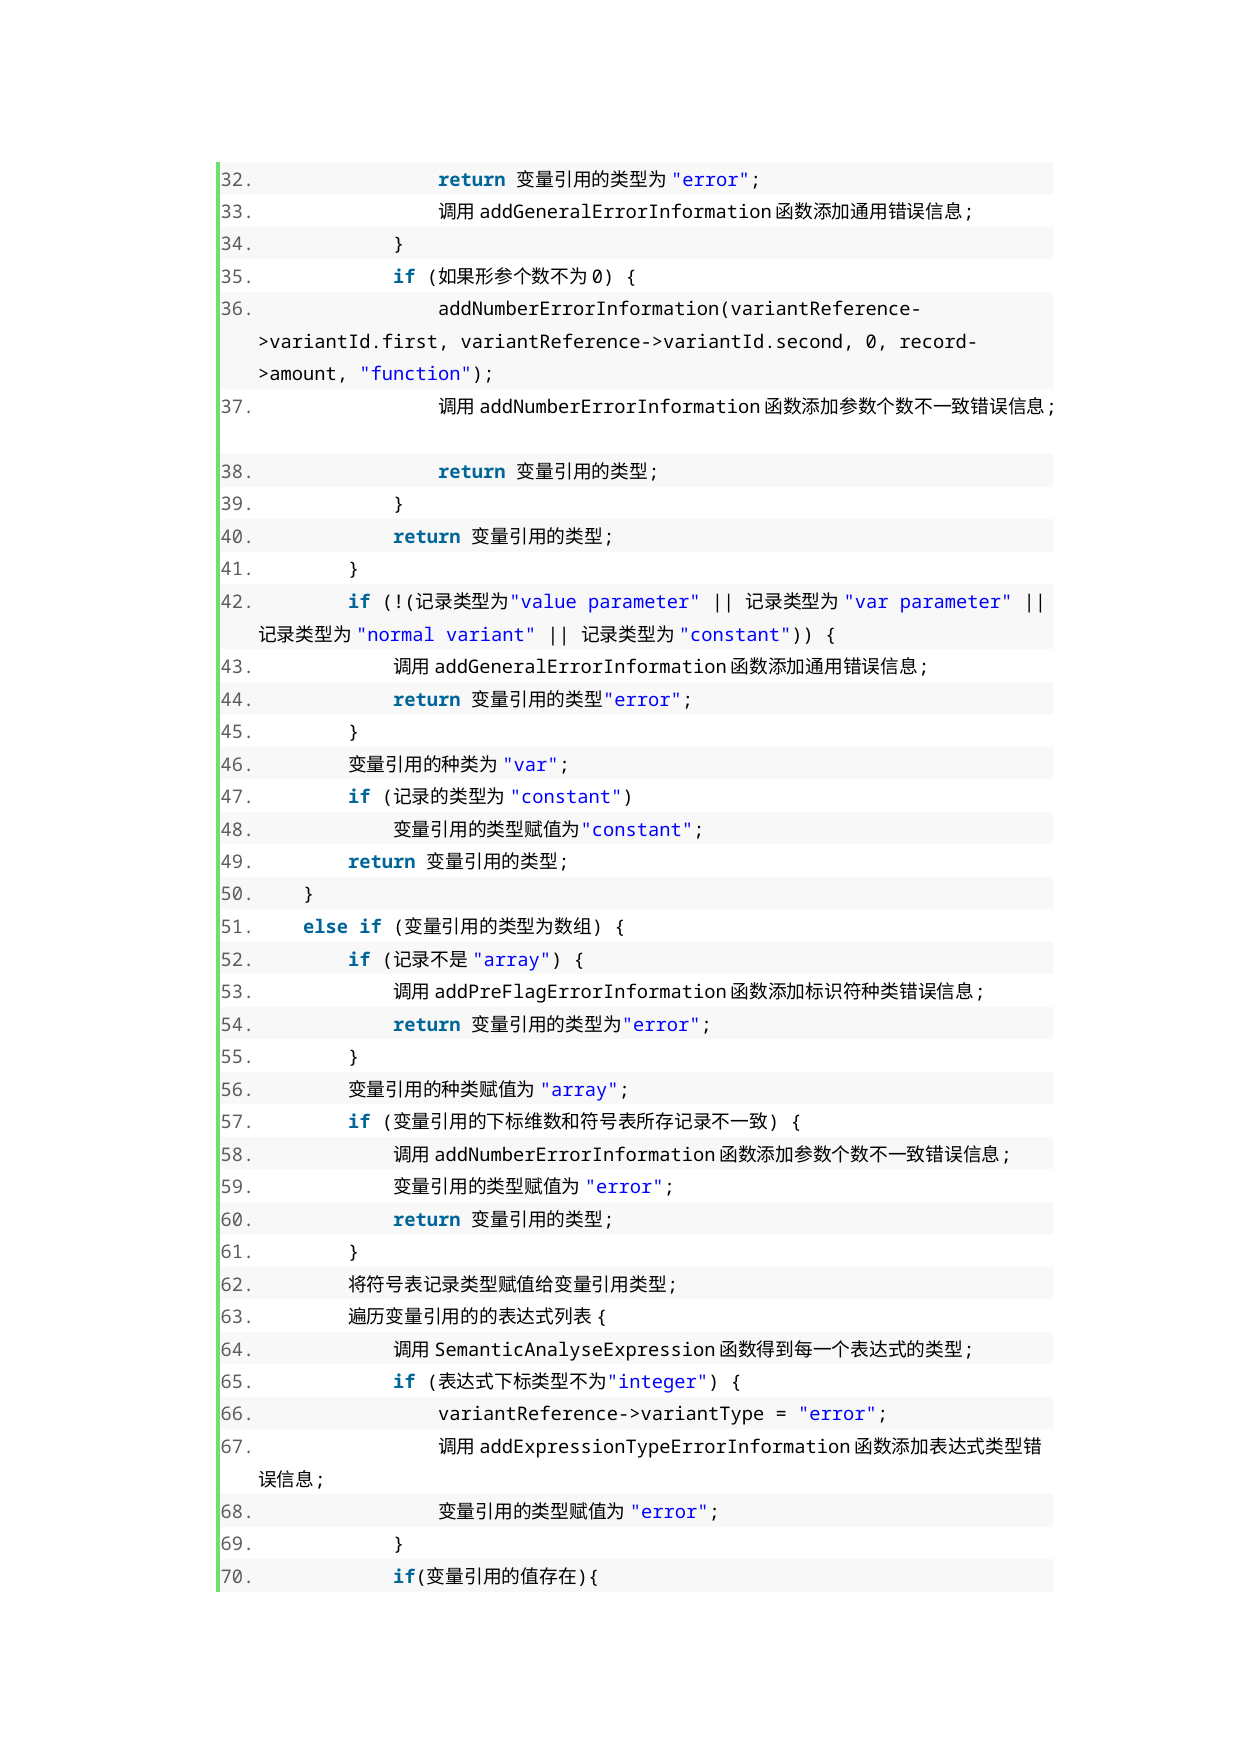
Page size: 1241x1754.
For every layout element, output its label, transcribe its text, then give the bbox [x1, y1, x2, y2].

list } [220, 714, 1053, 747]
list } [220, 1039, 1053, 1072]
list 调用addGeneralErrorInformation函数添加通用错误信息; [220, 194, 1053, 227]
list if (如果形参个数不为0) { [220, 259, 1053, 292]
list 将符号表记录类型赋值给变量引用类型; [220, 1267, 1053, 1299]
list return 变量引用的类型; [220, 844, 1053, 877]
list 变量引用的类型赋值为 "error"; [220, 1169, 1053, 1202]
list 调用addPreFlagErrorInformation函数添加标识符种类错误信息; [220, 974, 1053, 1007]
list if(变量引用的值存在){ [220, 1559, 1053, 1592]
list if (记录的类型为 "constant") [220, 779, 1053, 812]
list 变量引用的种类赋值为 "array"; [220, 1072, 1053, 1104]
list 遍历变量引用的的表达式列表 { [220, 1299, 1053, 1332]
list return 变量引用的类型为 "error"; [220, 162, 1053, 194]
list return 变量引用的类型; [220, 519, 1053, 552]
list 调用SemanticAnalyseExpression函数得到每一个表达式的类型; [220, 1332, 1053, 1364]
list if (表达式下标类型不为"integer") { [220, 1364, 1053, 1397]
list return 变量引用的类型"error"; [220, 682, 1053, 714]
list } [220, 227, 1053, 259]
list return 变量引用的类型为"error"; [220, 1007, 1053, 1039]
list 调用addExpressionTypeErrorInformation函数添加表达式类型错误信息; [220, 1429, 1053, 1494]
list } [220, 487, 1053, 519]
list } [220, 877, 1053, 909]
list if (变量引用的下标维数和符号表所存记录不一致) { [220, 1104, 1053, 1137]
list else if (变量引用的类型为数组) { [220, 909, 1053, 942]
list } [220, 1234, 1053, 1267]
list 调用addGeneralErrorInformation函数添加通用错误信息; [220, 649, 1053, 682]
list } [220, 552, 1053, 584]
list variantReference->variantType = "error"; [220, 1397, 1053, 1429]
list 调用addNumberErrorInformation函数添加参数个数不一致错误信息; [220, 389, 1053, 454]
list 调用addNumberErrorInformation函数添加参数个数不一致错误信息; [220, 1137, 1053, 1169]
list addNumberErrorInformation(variantReference->variantId.first, variantReference->variantId.second, 0, record->amount, "function"); [220, 292, 1053, 389]
list if (!(记录类型为"value parameter" || 记录类型为 "var parameter" || 记录类型为 "normal variant" || 记录类型为 "constant")) { [220, 584, 1053, 649]
list return 变量引用的类型; [220, 1202, 1053, 1234]
list } [220, 1527, 1053, 1559]
list 变量引用的类型赋值为"constant"; [220, 812, 1053, 844]
list return 变量引用的类型; [220, 454, 1053, 487]
list 变量引用的种类为 "var"; [220, 747, 1053, 779]
list 变量引用的类型赋值为 "error"; [220, 1494, 1053, 1527]
list if (记录不是 "array") { [220, 942, 1053, 974]
